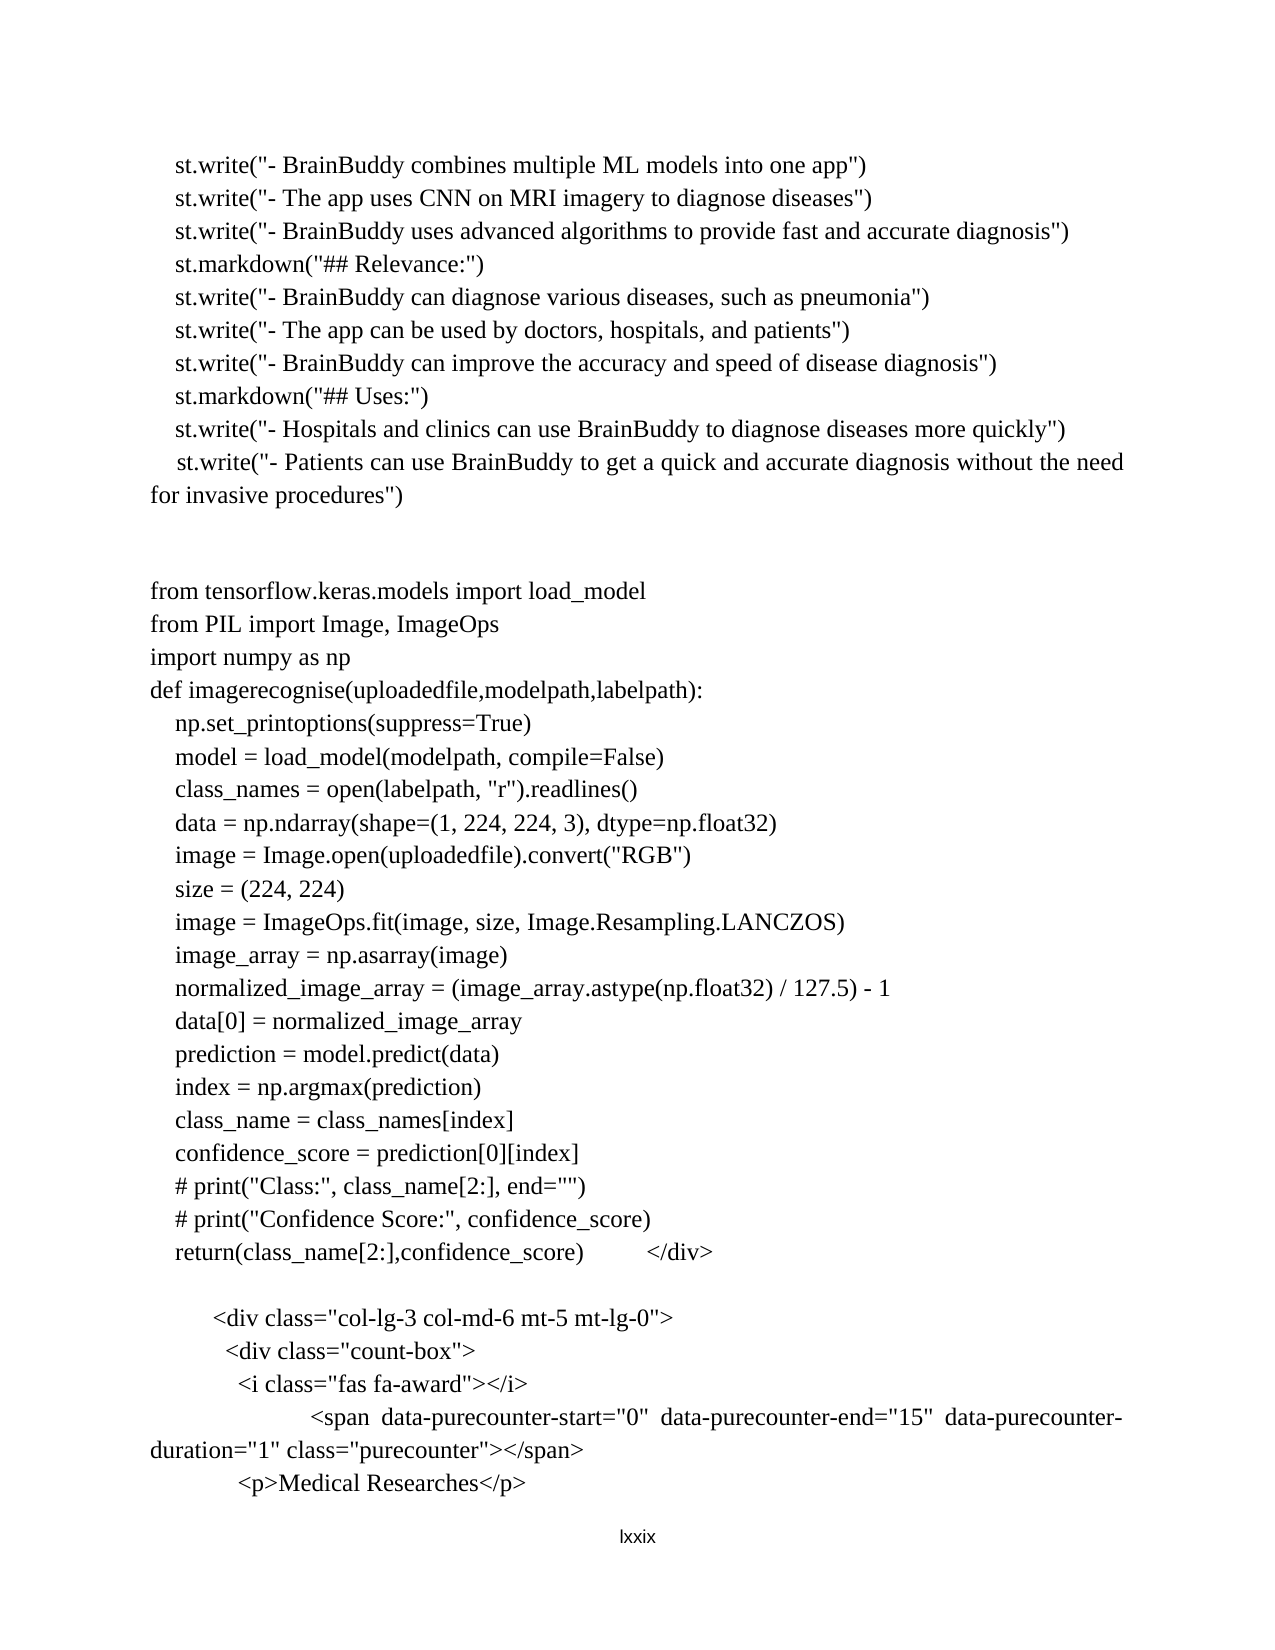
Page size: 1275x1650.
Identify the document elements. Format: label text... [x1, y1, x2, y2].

text data[0] = normalized_image_array [150, 1006, 1125, 1034]
text np.set_printoptions(suppress=True) [150, 708, 1125, 737]
text st.markdown("## Uses:") [150, 381, 1125, 410]
text st.write("- Hospitals and clinics can use BrainBuddy to diagnose diseases more quickly") [150, 414, 1125, 443]
text st.write("- Patients can use BrainBuddy to get a quick and accurate diagnosis without the need for invasive procedures") [150, 447, 1125, 509]
text model = load_model(modelpath, compile=False) [150, 742, 1125, 770]
text <span data-purecounter-start="0" data-purecounter-end="15" data-purecounter-duration="1" class="purecounter"></span> [150, 1402, 1125, 1464]
text from tensorflow.keras.models import load_model [150, 576, 1125, 605]
text class_names = open(labelpath, "r").readlines() [150, 774, 1125, 803]
text confidence_score = prediction[0][index] [150, 1138, 1125, 1167]
text st.write("- BrainBuddy combines multiple ML models into one app") [150, 150, 1125, 179]
text image = ImageOps.fit(image, size, Image.Resampling.LANCZOS) [150, 907, 1125, 935]
text st.markdown("## Relevance:") [150, 249, 1125, 278]
text image_array = np.asarray(image) [150, 940, 1125, 968]
text <div class="col-lg-3 col-md-6 mt-5 mt-lg-0"> [150, 1303, 1125, 1332]
text <p>Medical Researches</p> [150, 1468, 1125, 1497]
text size = (224, 224) [150, 874, 1125, 902]
text st.write("- BrainBuddy can improve the accuracy and speed of disease diagnosis") [150, 348, 1125, 377]
text st.write("- The app uses CNN on MRI imagery to diagnose diseases") [150, 183, 1125, 212]
text return(class_name[2:],confidence_score) </div> [150, 1237, 1125, 1266]
text def imagerecognise(uploadedfile,modelpath,labelpath): [150, 676, 1125, 704]
text # print("Class:", class_name[2:], end="") [150, 1171, 1125, 1199]
text <i class="fas fa-award"></i> [150, 1369, 1125, 1398]
text data = np.ndarray(shape=(1, 224, 224, 3), dtype=np.float32) [150, 808, 1125, 836]
text image = Image.open(uploadedfile).convert("RGB") [150, 841, 1125, 869]
text index = np.argmax(prediction) [150, 1072, 1125, 1101]
text # print("Confidence Score:", confidence_score) [150, 1204, 1125, 1233]
text class_name = class_names[index] [150, 1105, 1125, 1133]
text from PIL import Image, ImageOps [150, 609, 1125, 638]
text normalized_image_array = (image_array.astype(np.float32) / 127.5) - 1 [150, 973, 1125, 1001]
text st.write("- The app can be used by doctors, hospitals, and patients") [150, 315, 1125, 344]
text import numpy as np [150, 642, 1125, 671]
text st.write("- BrainBuddy uses advanced algorithms to provide fast and accurate diagnosis") [150, 216, 1125, 245]
text st.write("- BrainBuddy can diagnose various diseases, such as pneumonia") [150, 282, 1125, 311]
text <div class="count-box"> [150, 1336, 1125, 1365]
text prediction = model.predict(data) [150, 1039, 1125, 1067]
